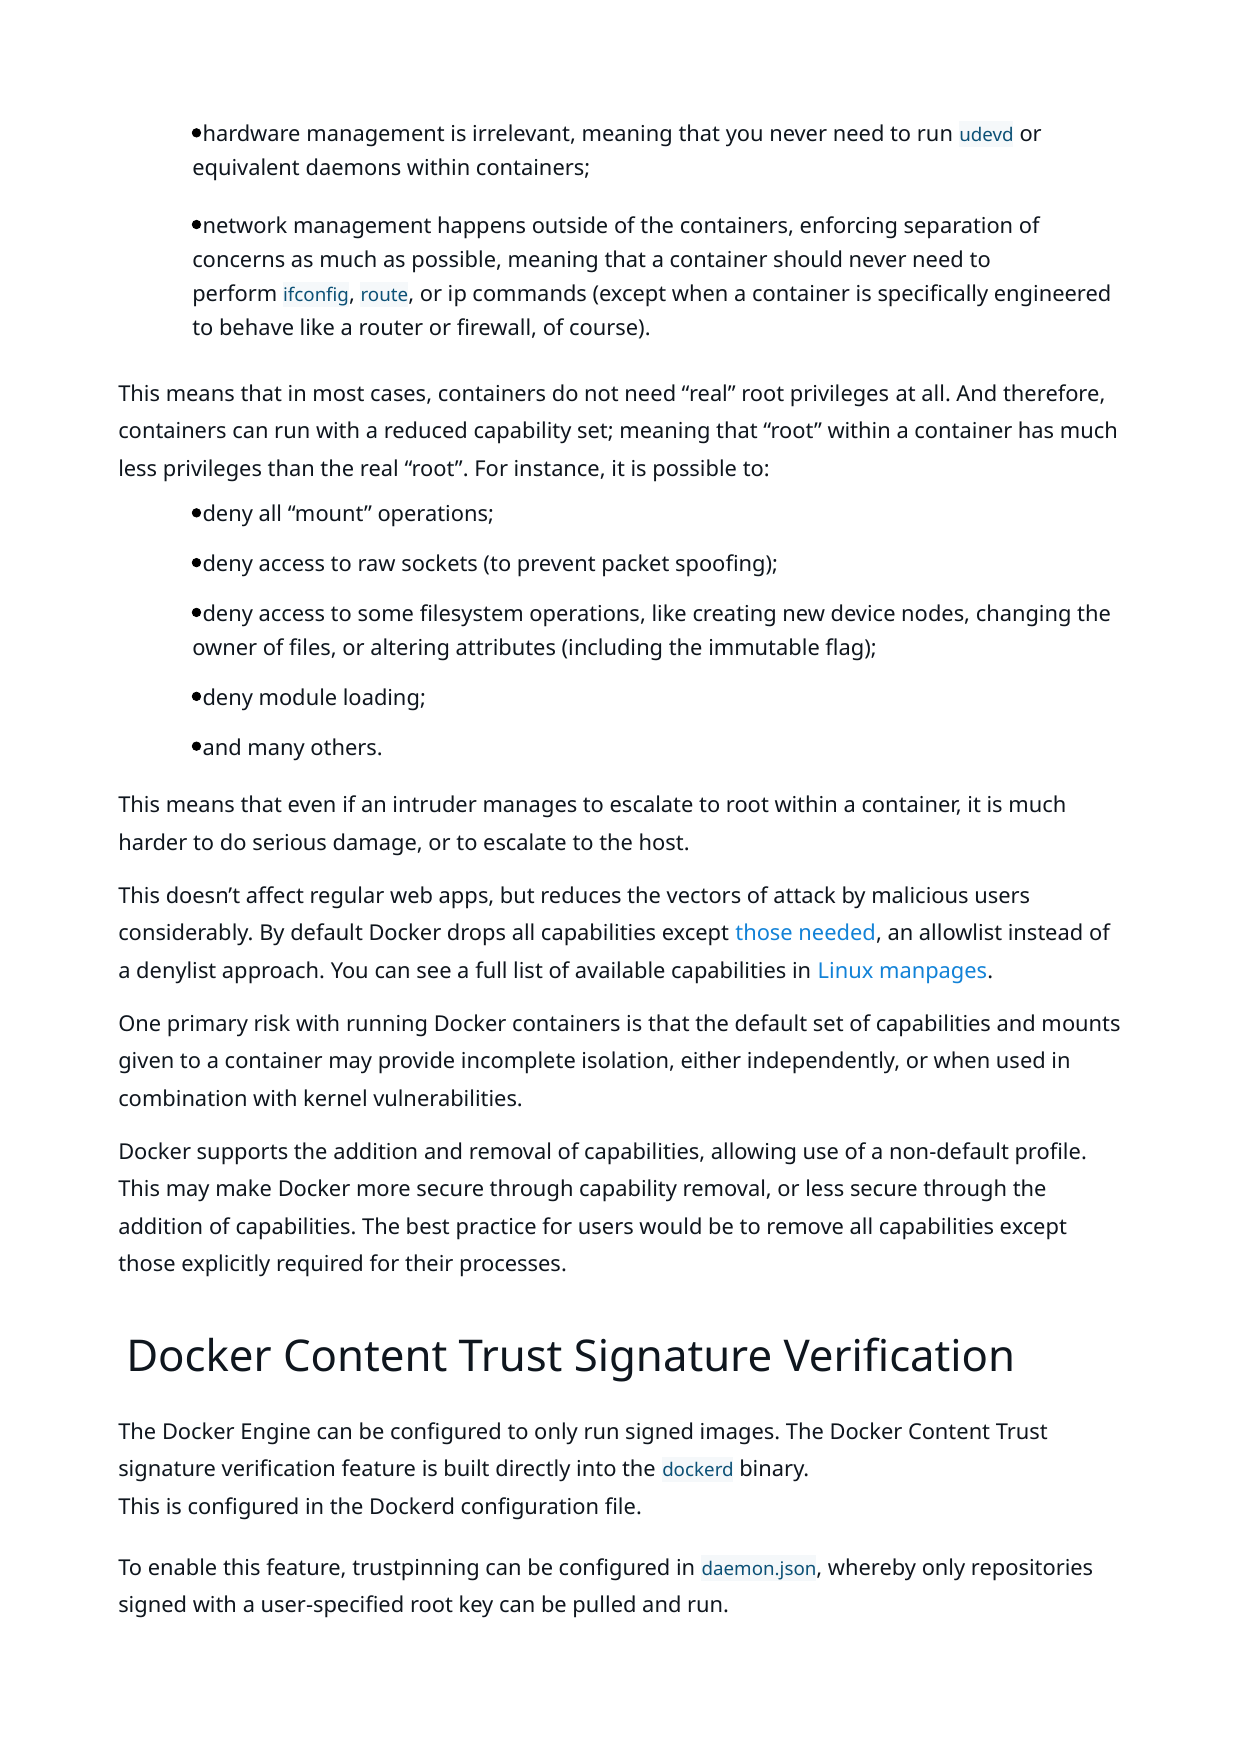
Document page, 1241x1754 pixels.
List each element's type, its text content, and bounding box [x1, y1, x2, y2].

list hardware management is irrelevant, meaning that you never need to run udevd or equivalent daemons within containers; [192, 118, 1122, 182]
list deny module loading; [192, 682, 1122, 711]
text This means that even if an intruder manages to escalate to root within a container, it is much harder to do serious damage, or to escalate to the host. [118, 781, 1122, 856]
list deny all “mount” operations; [192, 498, 1122, 528]
text This doesn’t affect regular web apps, but reduces the vectors of attack by malicious users considerably. By default Docker drops all capabilities except those needed, an allowlist instead of a denylist approach. You can see a full list of available capabilities in Linux manpages. [118, 872, 1122, 984]
text This means that in most cases, containers do not need “real” root privileges at all. And therefore, containers can run with a reduced capability set; meaning that “root” within a container has much less privileges than the real “root”. For instance, it is possible to: [118, 370, 1122, 482]
list deny access to some filesystem operations, like creating new device nodes, changing the owner of files, or altering attributes (including the immutable flag); [192, 598, 1122, 662]
text Docker supports the addition and removal of capabilities, allowing use of a non-default profile. This may make Docker more secure through capability removal, or less secure through the addition of capabilities. The best practice for users would be to remove all capabilities except those explicitly required for their processes. [118, 1128, 1122, 1278]
text The Docker Engine can be configured to only run signed images. The Docker Content Trust signature verification feature is built directly into the dockerd binary. This is configured in the Dockerd configuration file. [118, 1408, 1122, 1521]
list network management happens outside of the containers, enforcing separation of concerns as much as possible, meaning that a container should never need to perform ifconfig, route, or ip commands (except when a container is specifically engineered to behave like a router or firewall, of course). [192, 210, 1122, 342]
text To enable this feature, trustpinning can be configured in daemon.json, whereby only repositories signed with a user-specified root key can be pulled and run. [118, 1544, 1122, 1619]
text One primary risk with running Docker containers is that the default set of capabilities and mounts given to a container may provide incomplete isolation, either independently, or when used in combination with kernel vulnerabilities. [118, 1000, 1122, 1112]
subtitle Docker Content Trust Signature Verification [126, 1325, 1122, 1384]
list deny access to raw sockets (to prevent packet spoofing); [192, 548, 1122, 578]
list and many others. [192, 731, 1122, 761]
